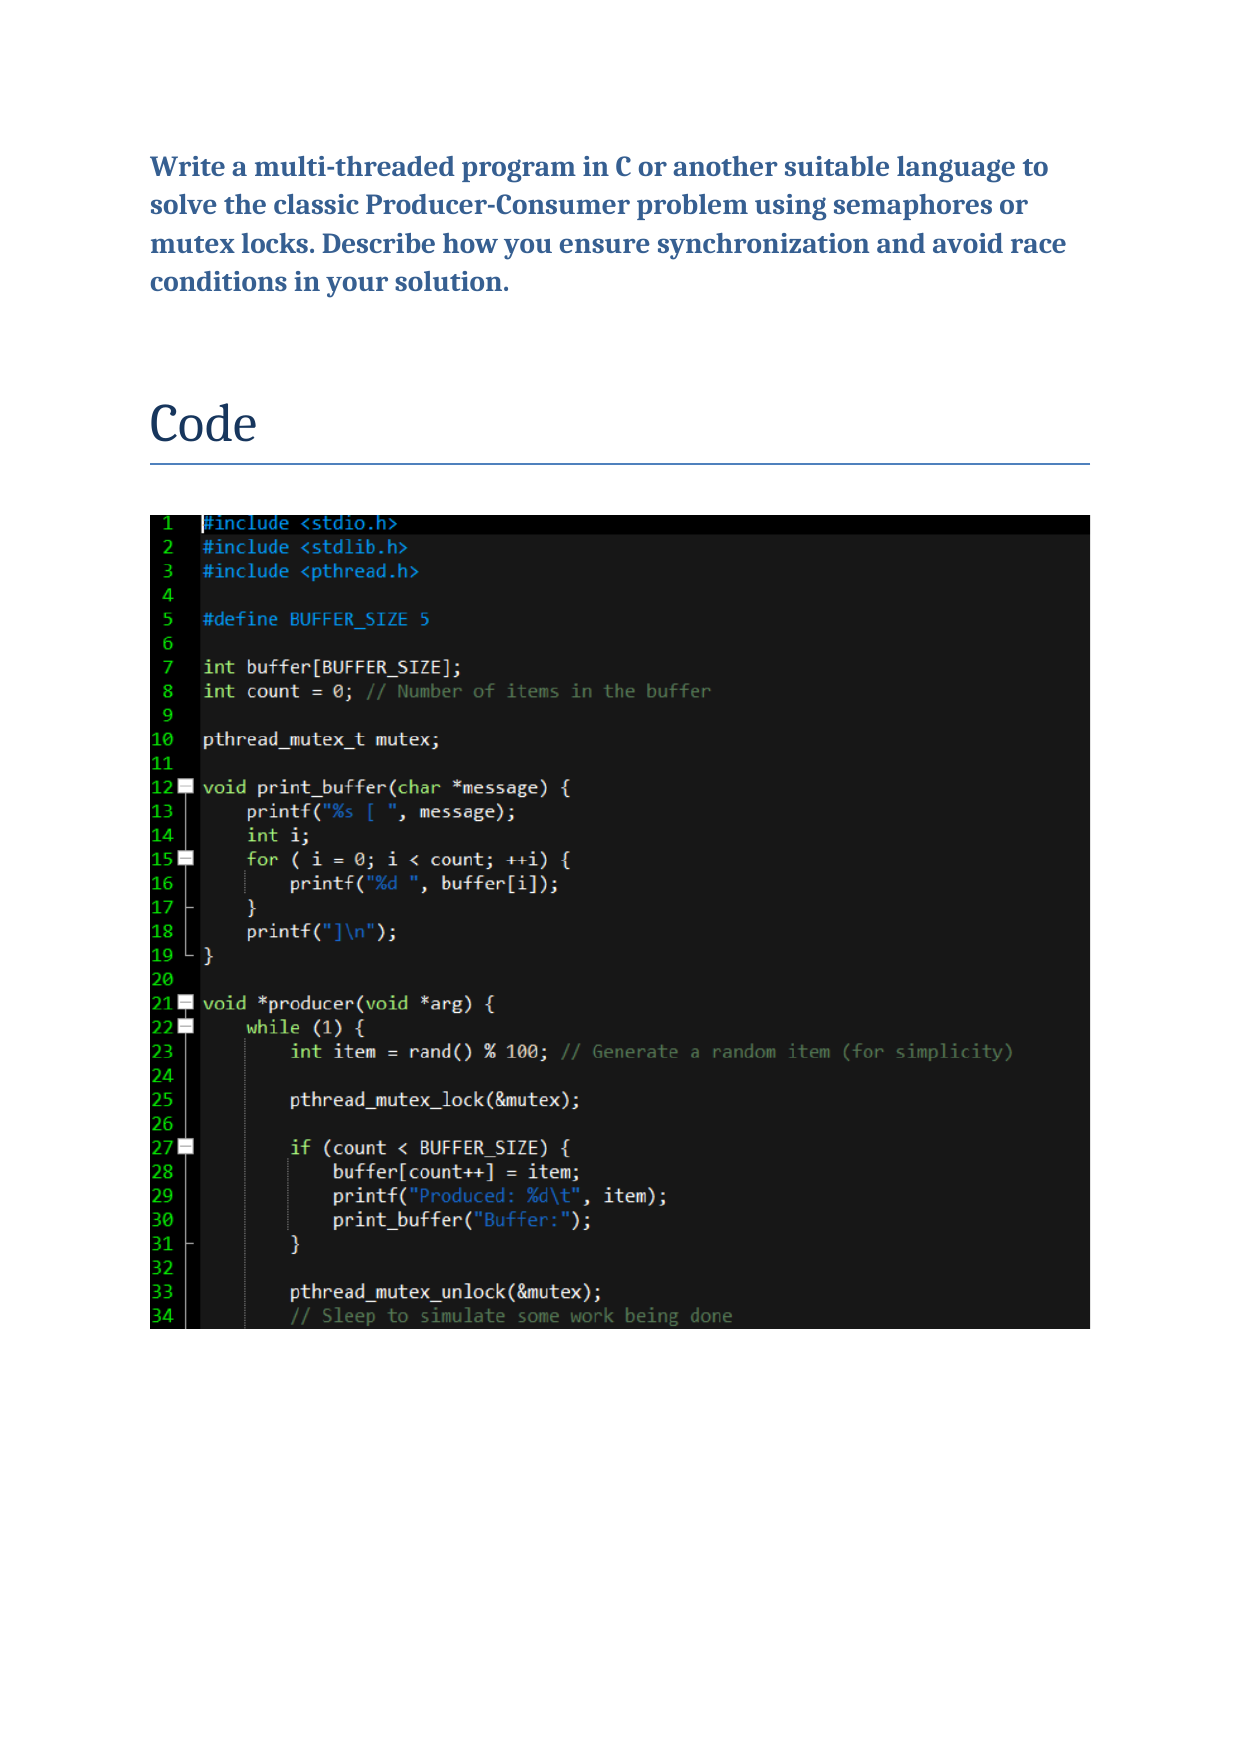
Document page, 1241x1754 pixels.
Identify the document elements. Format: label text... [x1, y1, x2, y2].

title Code [150, 393, 1090, 463]
subtitle Write a multi-threaded program in C or another suitable language to solve the classic Producer-Consumer problem using semaphores or mutex locks. Describe how you ensure synchronization and avoid race conditions in your solution. [150, 150, 1090, 299]
picture [150, 515, 1091, 1329]
